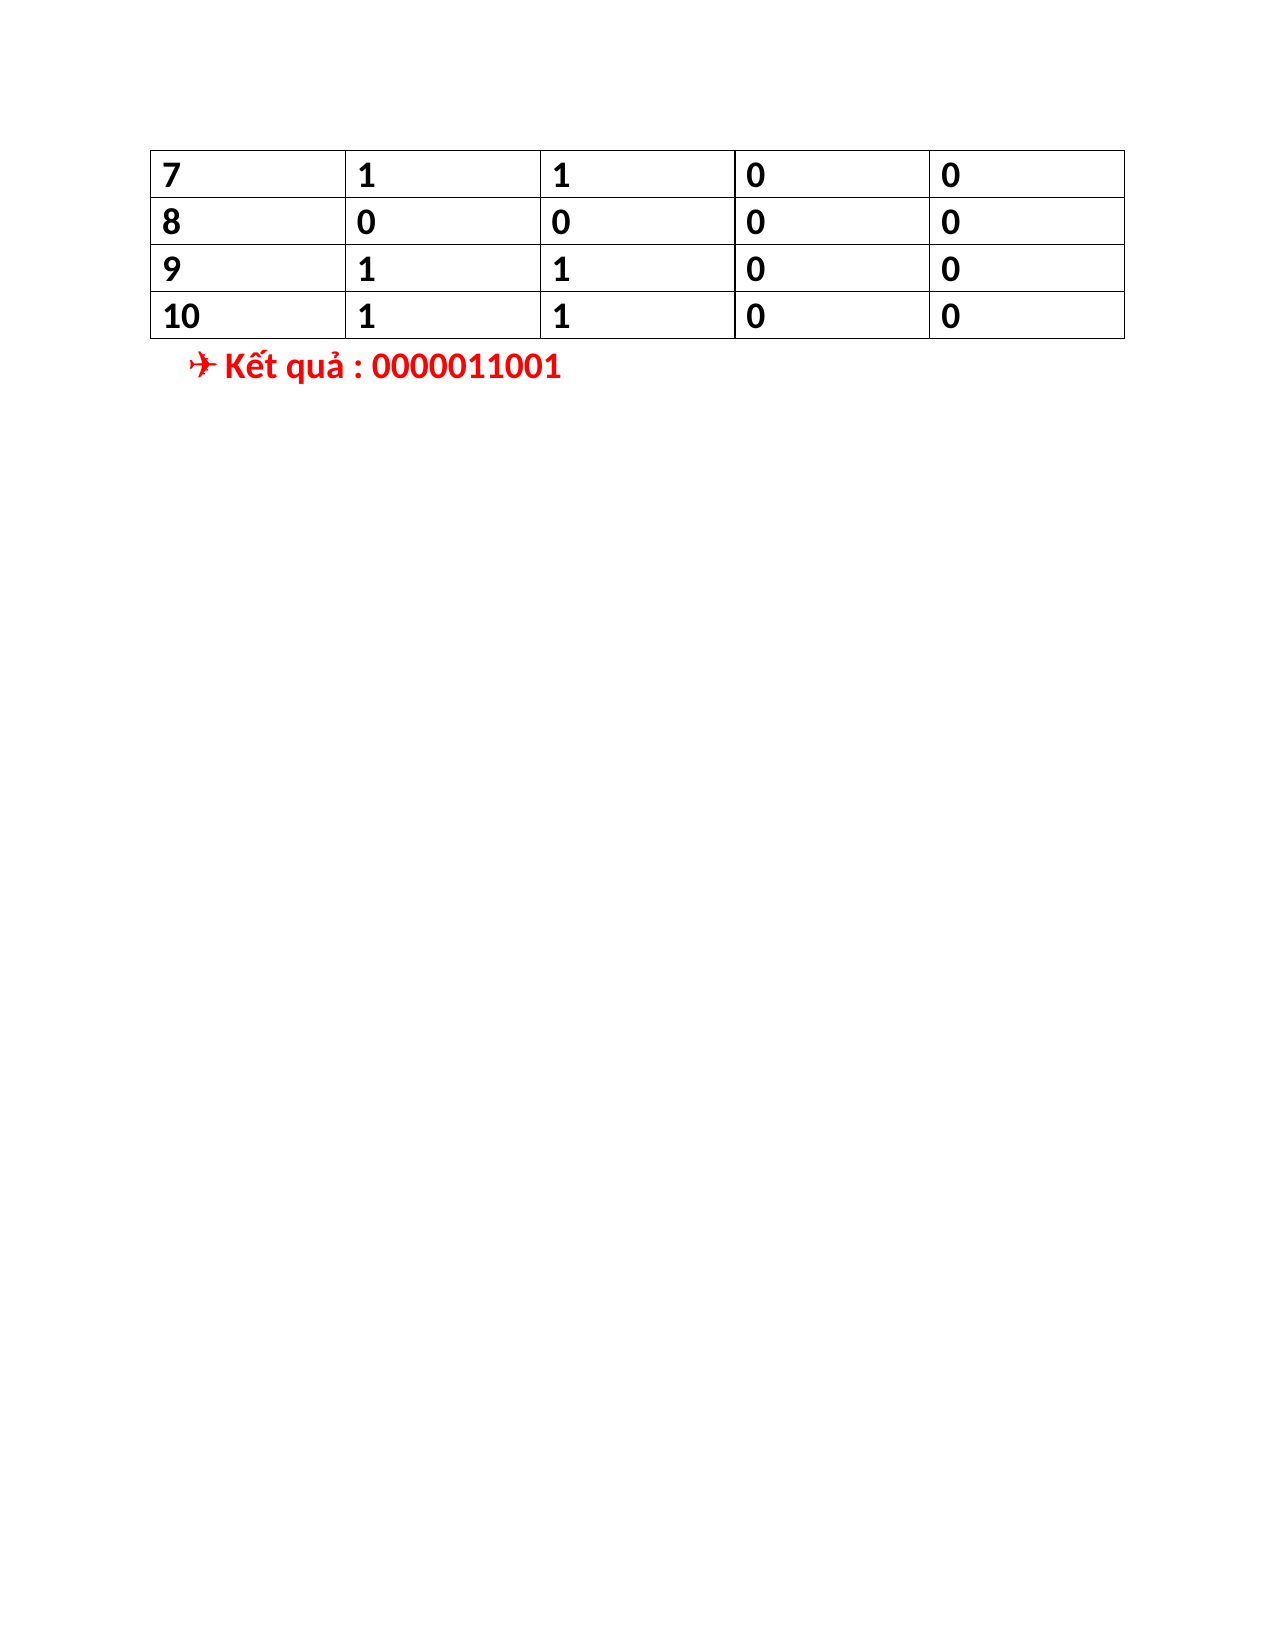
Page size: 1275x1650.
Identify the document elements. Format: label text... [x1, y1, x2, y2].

table_cell 1 [346, 292, 540, 337]
list Kết quả : 0000011001 [187, 339, 1125, 389]
table_cell 1 [541, 292, 734, 337]
table_cell 1 [541, 151, 734, 197]
table_cell 0 [930, 151, 1124, 197]
table_cell 7 [151, 151, 345, 197]
table_cell 0 [736, 151, 929, 197]
table_cell 0 [736, 245, 929, 291]
table_cell 0 [736, 292, 929, 337]
table_cell 0 [736, 198, 929, 244]
table_cell 9 [151, 245, 345, 291]
table_cell 0 [346, 198, 540, 244]
table_cell 1 [541, 245, 734, 291]
table_cell 1 [346, 245, 540, 291]
table_cell 10 [151, 292, 345, 337]
table_cell 0 [541, 198, 734, 244]
table_cell 0 [930, 292, 1124, 337]
table_cell 1 [346, 151, 540, 197]
table_cell 0 [930, 245, 1124, 291]
table_cell 0 [930, 198, 1124, 244]
table_cell 8 [151, 198, 345, 244]
